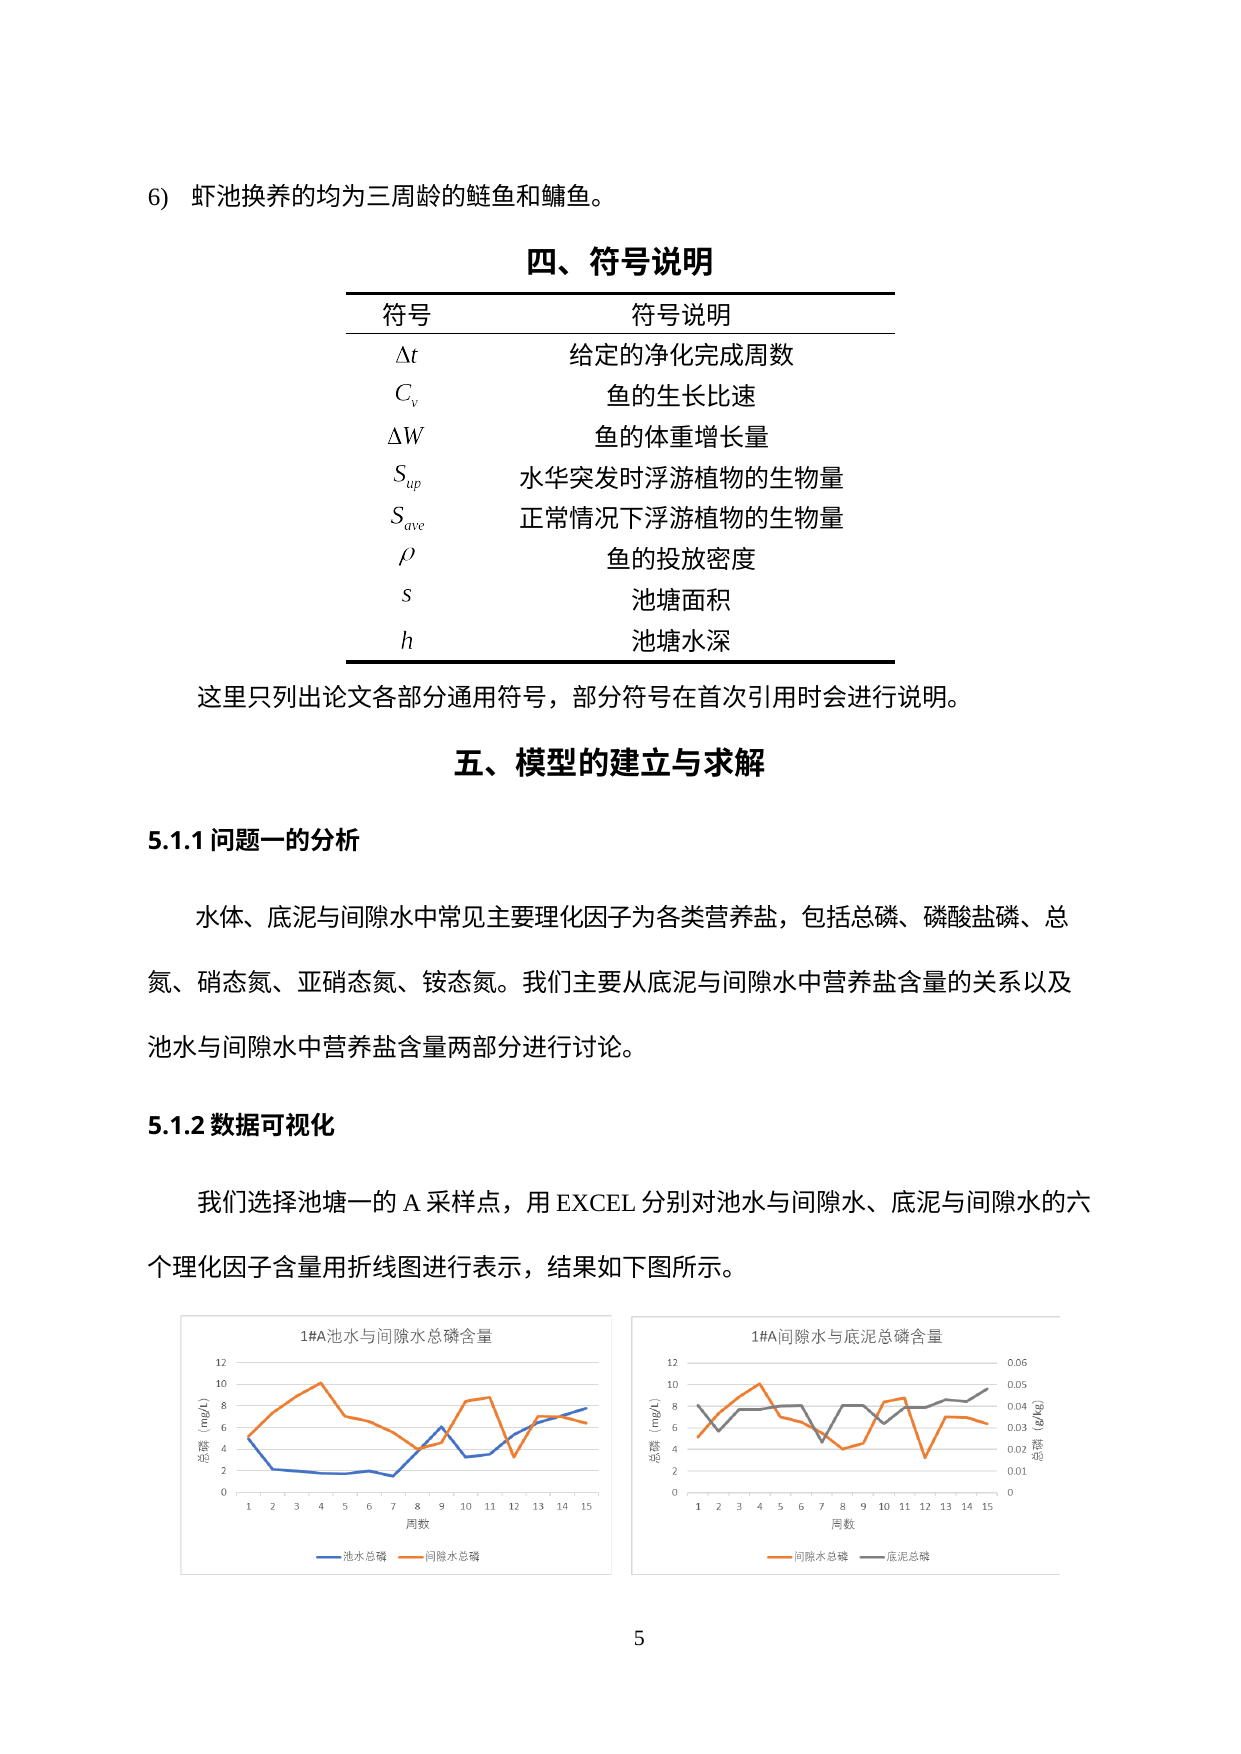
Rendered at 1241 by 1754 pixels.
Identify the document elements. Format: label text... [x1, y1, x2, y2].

table_cell 池塘面积 [468, 579, 894, 619]
table_cell [346, 456, 468, 497]
table_cell [346, 538, 468, 578]
table_cell 水华突发时浮游植物的生物量 [468, 456, 894, 497]
text 这里只列出论文各部分通用符号，部分符号在首次引用时会进行说明。 [148, 663, 1092, 728]
subtitle 四、符号说明 [169, 227, 1071, 292]
text 我们选择池塘一的A采样点，用EXCEL分别对池水与间隙水、底泥与间隙水的六个理化因子含量用折线图进行表示，结果如下图所示。 [148, 1168, 1092, 1298]
table_cell 给定的净化完成周数 [468, 334, 894, 374]
table_cell [346, 334, 468, 374]
picture [631, 1316, 1060, 1575]
subtitle 5.1.1问题一的分析 [148, 806, 1092, 871]
table_cell 鱼的投放密度 [468, 538, 894, 578]
table_header 符号 [346, 295, 468, 333]
table_cell 正常情况下浮游植物的生物量 [468, 497, 894, 538]
list 虾池换养的均为三周龄的鲢鱼和鳙鱼。 [148, 162, 1092, 227]
subtitle 5.1.2数据可视化 [148, 1091, 1092, 1156]
picture [180, 1315, 612, 1575]
table_cell [346, 497, 468, 538]
table_cell [346, 620, 468, 660]
subtitle 五、模型的建立与求解 [148, 728, 1071, 793]
table_cell 池塘水深 [468, 620, 894, 660]
table_cell [346, 579, 468, 619]
table_cell 鱼的体重增长量 [468, 415, 894, 456]
table_cell [346, 415, 468, 456]
text 水体、底泥与间隙水中常见主要理化因子为各类营养盐，包括总磷、磷酸盐磷、总氮、硝态氮、亚硝态氮、铵态氮。我们主要从底泥与间隙水中营养盐含量的关系以及池水与间隙水中营养盐含量两部分进行讨论。 [148, 883, 1092, 1078]
table_header 符号说明 [468, 295, 894, 333]
table_cell 鱼的生长比速 [468, 374, 894, 415]
table_cell [346, 374, 468, 415]
